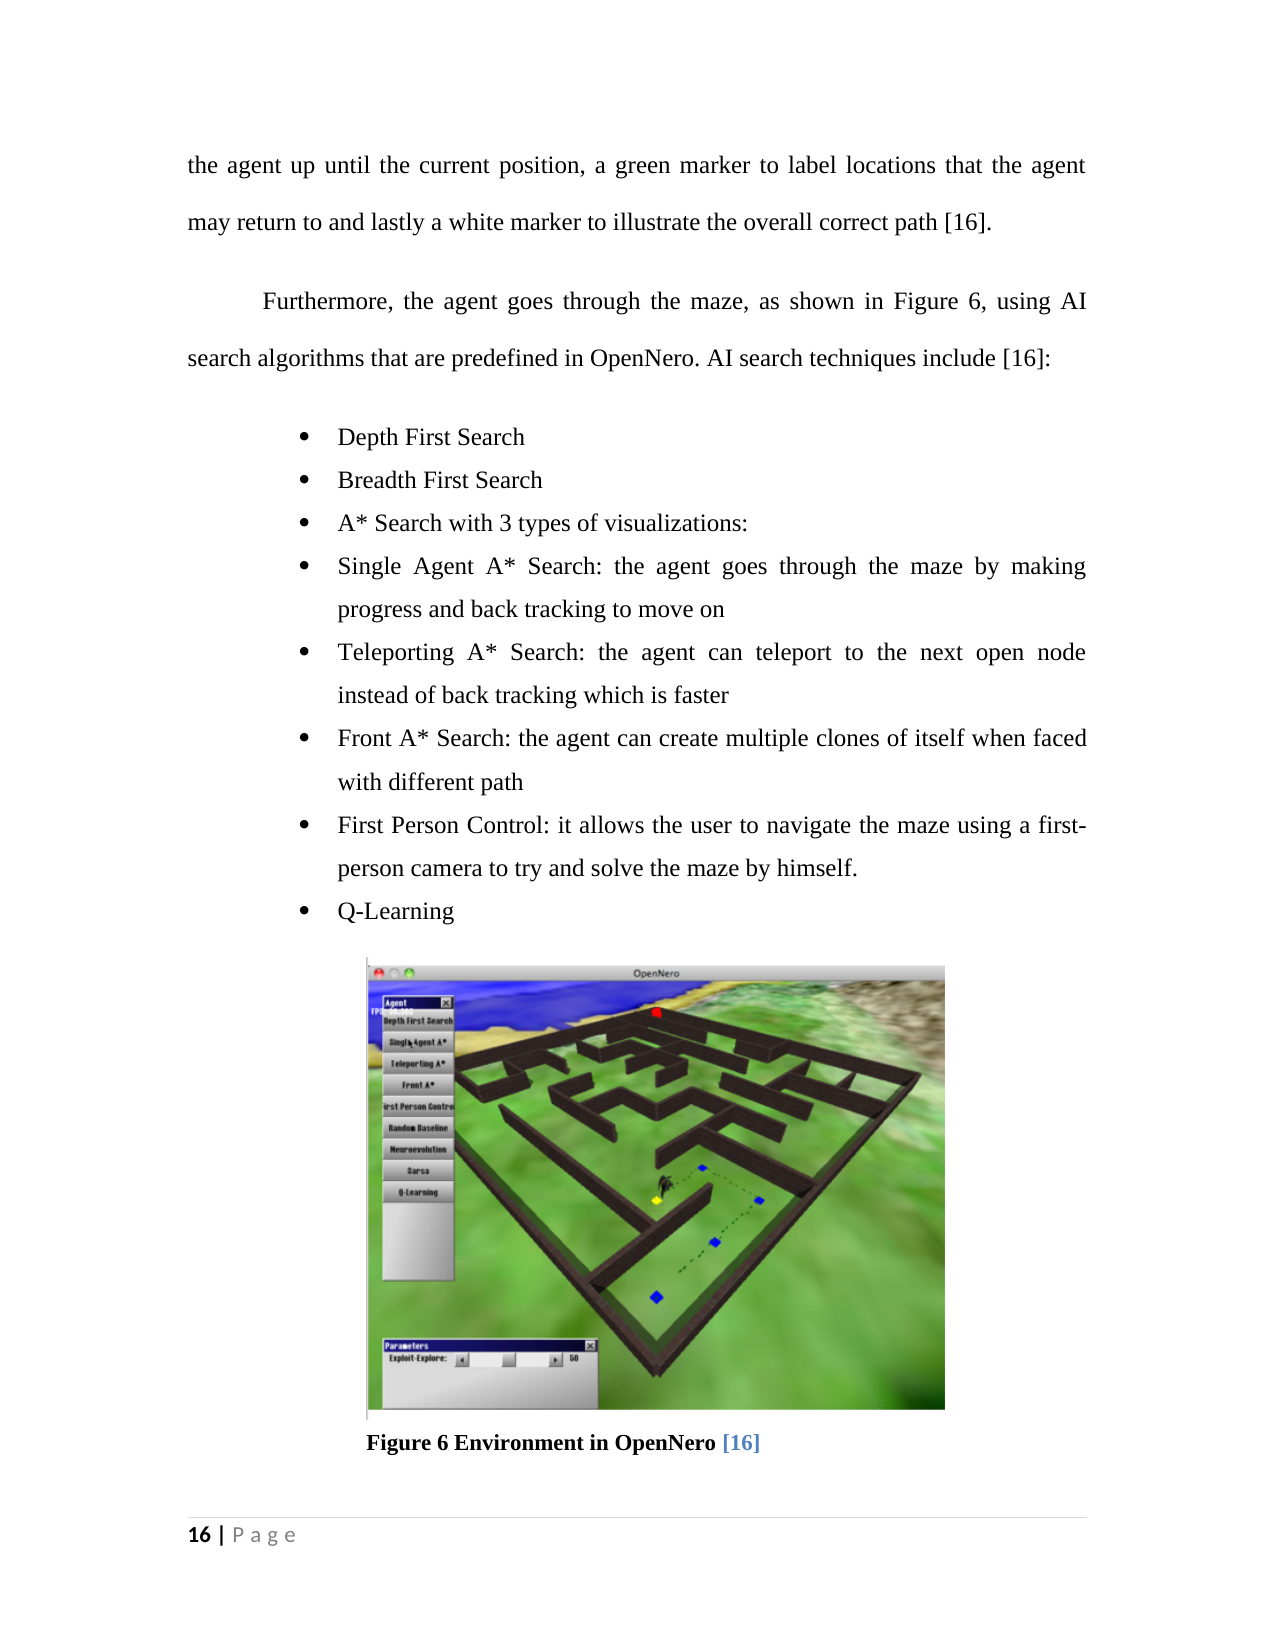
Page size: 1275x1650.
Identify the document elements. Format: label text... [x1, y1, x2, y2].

list Single Agent A* Search: the agent goes through the maze by making progress and back tracking to move on [300, 551, 1087, 623]
list First Person Control: it allows the user to navigate the maze using a first-person camera to try and solve the maze by himself. [300, 810, 1087, 882]
picture [366, 957, 946, 1420]
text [187, 150, 1087, 236]
list Front A* Search: the agent can create multiple clones of itself when faced with different path [300, 723, 1087, 795]
list Breadth First Search [300, 465, 1087, 493]
list Teleporting A* Search: the agent can teleport to the next open node instead of back tracking which is faster [300, 637, 1087, 709]
list Q-Learning [300, 896, 1087, 925]
text Furthermore, the agent goes through the maze, as shown in Figure 6, using AI search algorithms that are predefined in OpenNero. AI search techniques include: [187, 286, 1087, 372]
list A* Search with 3 types of visualizations: [300, 508, 1087, 537]
list Depth First Search [300, 422, 1087, 450]
